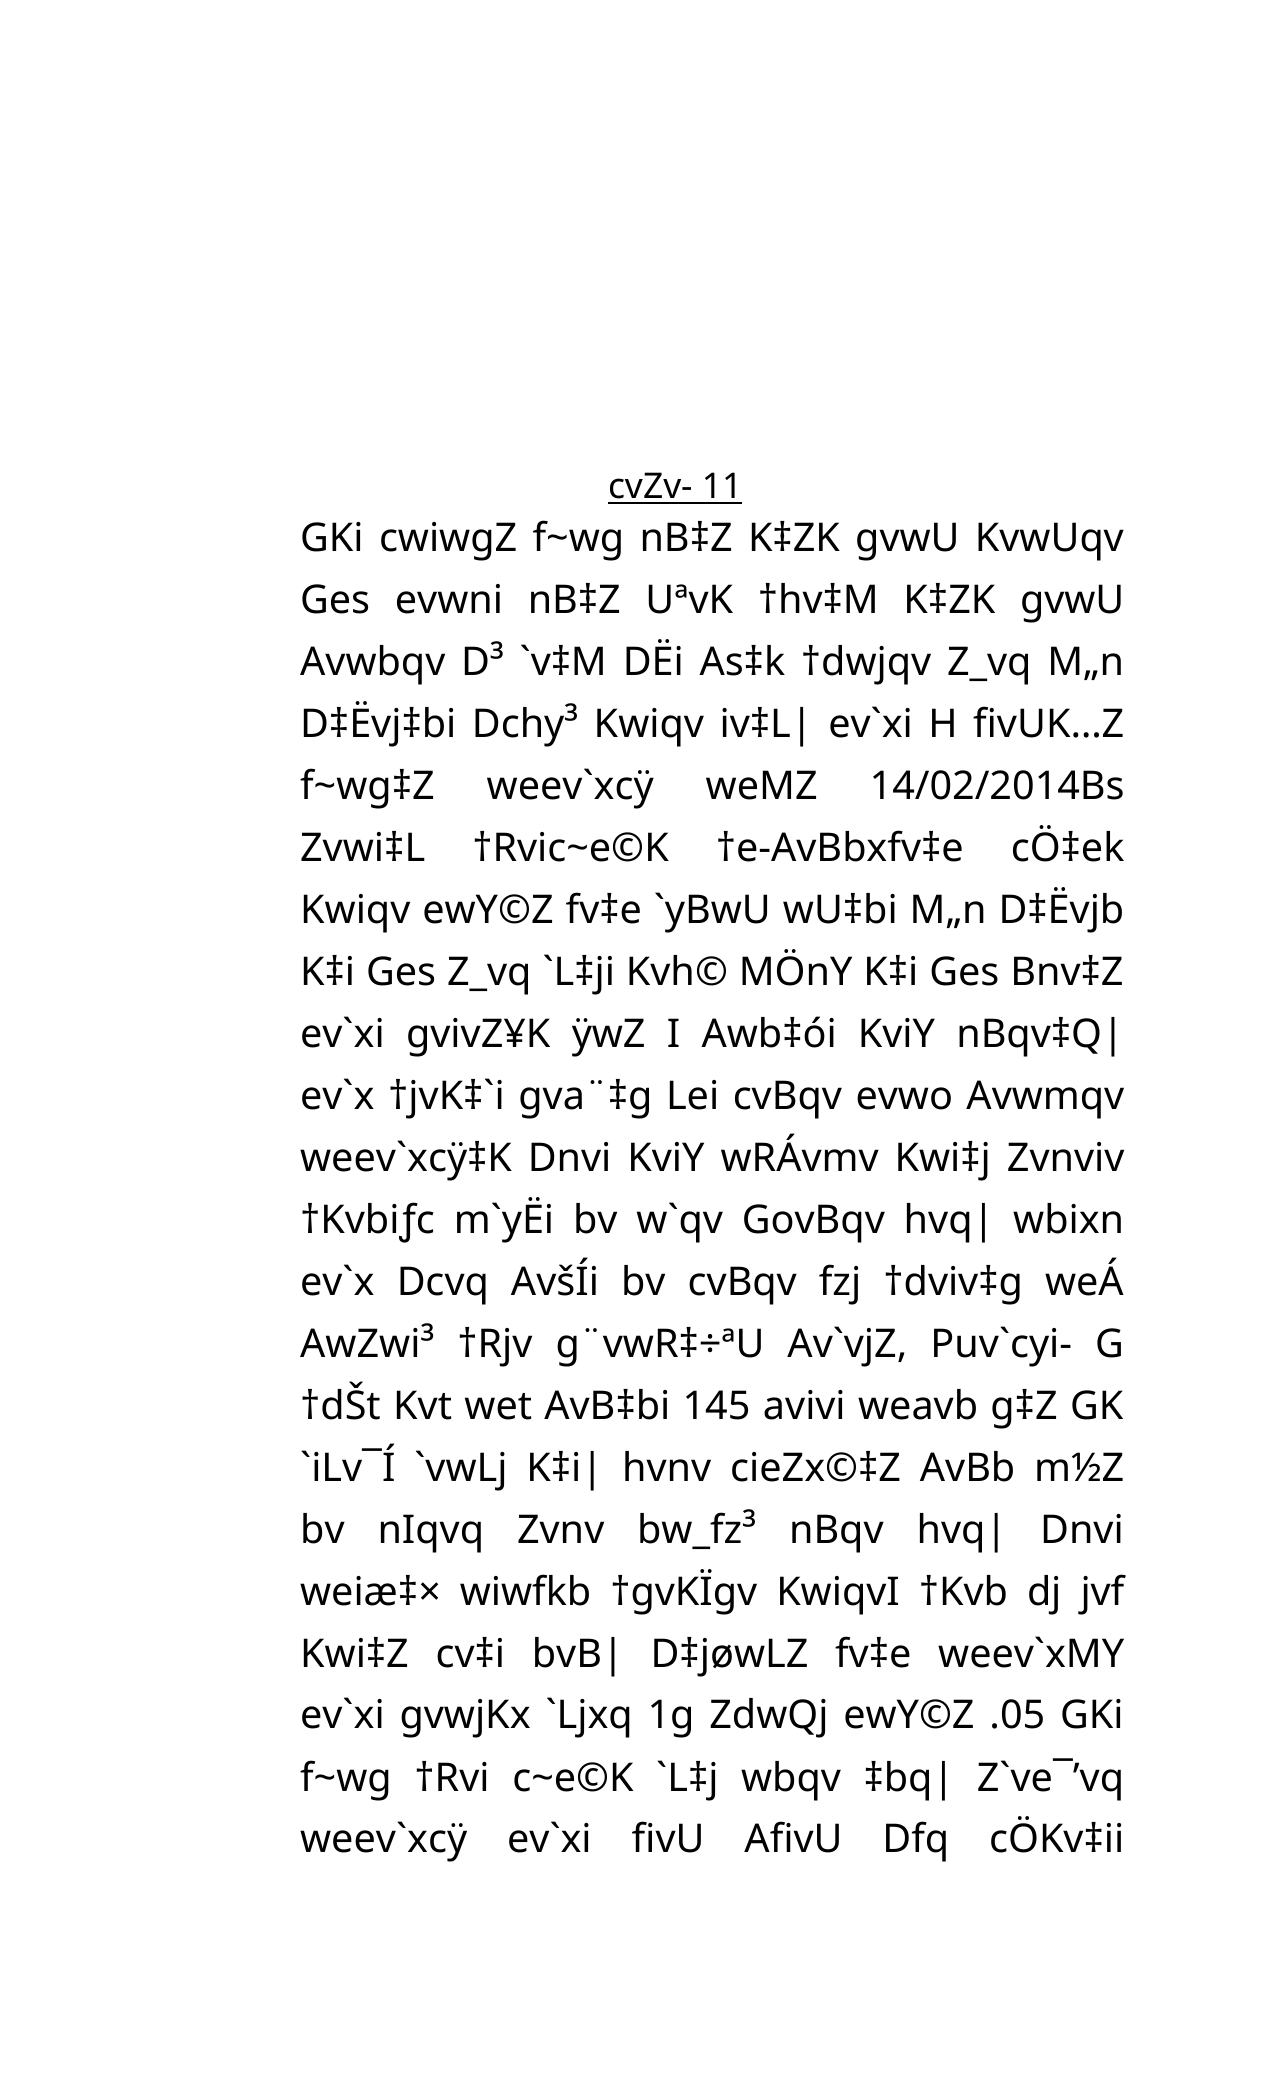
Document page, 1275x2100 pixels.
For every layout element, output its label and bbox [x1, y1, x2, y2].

list [262, 509, 1125, 1864]
